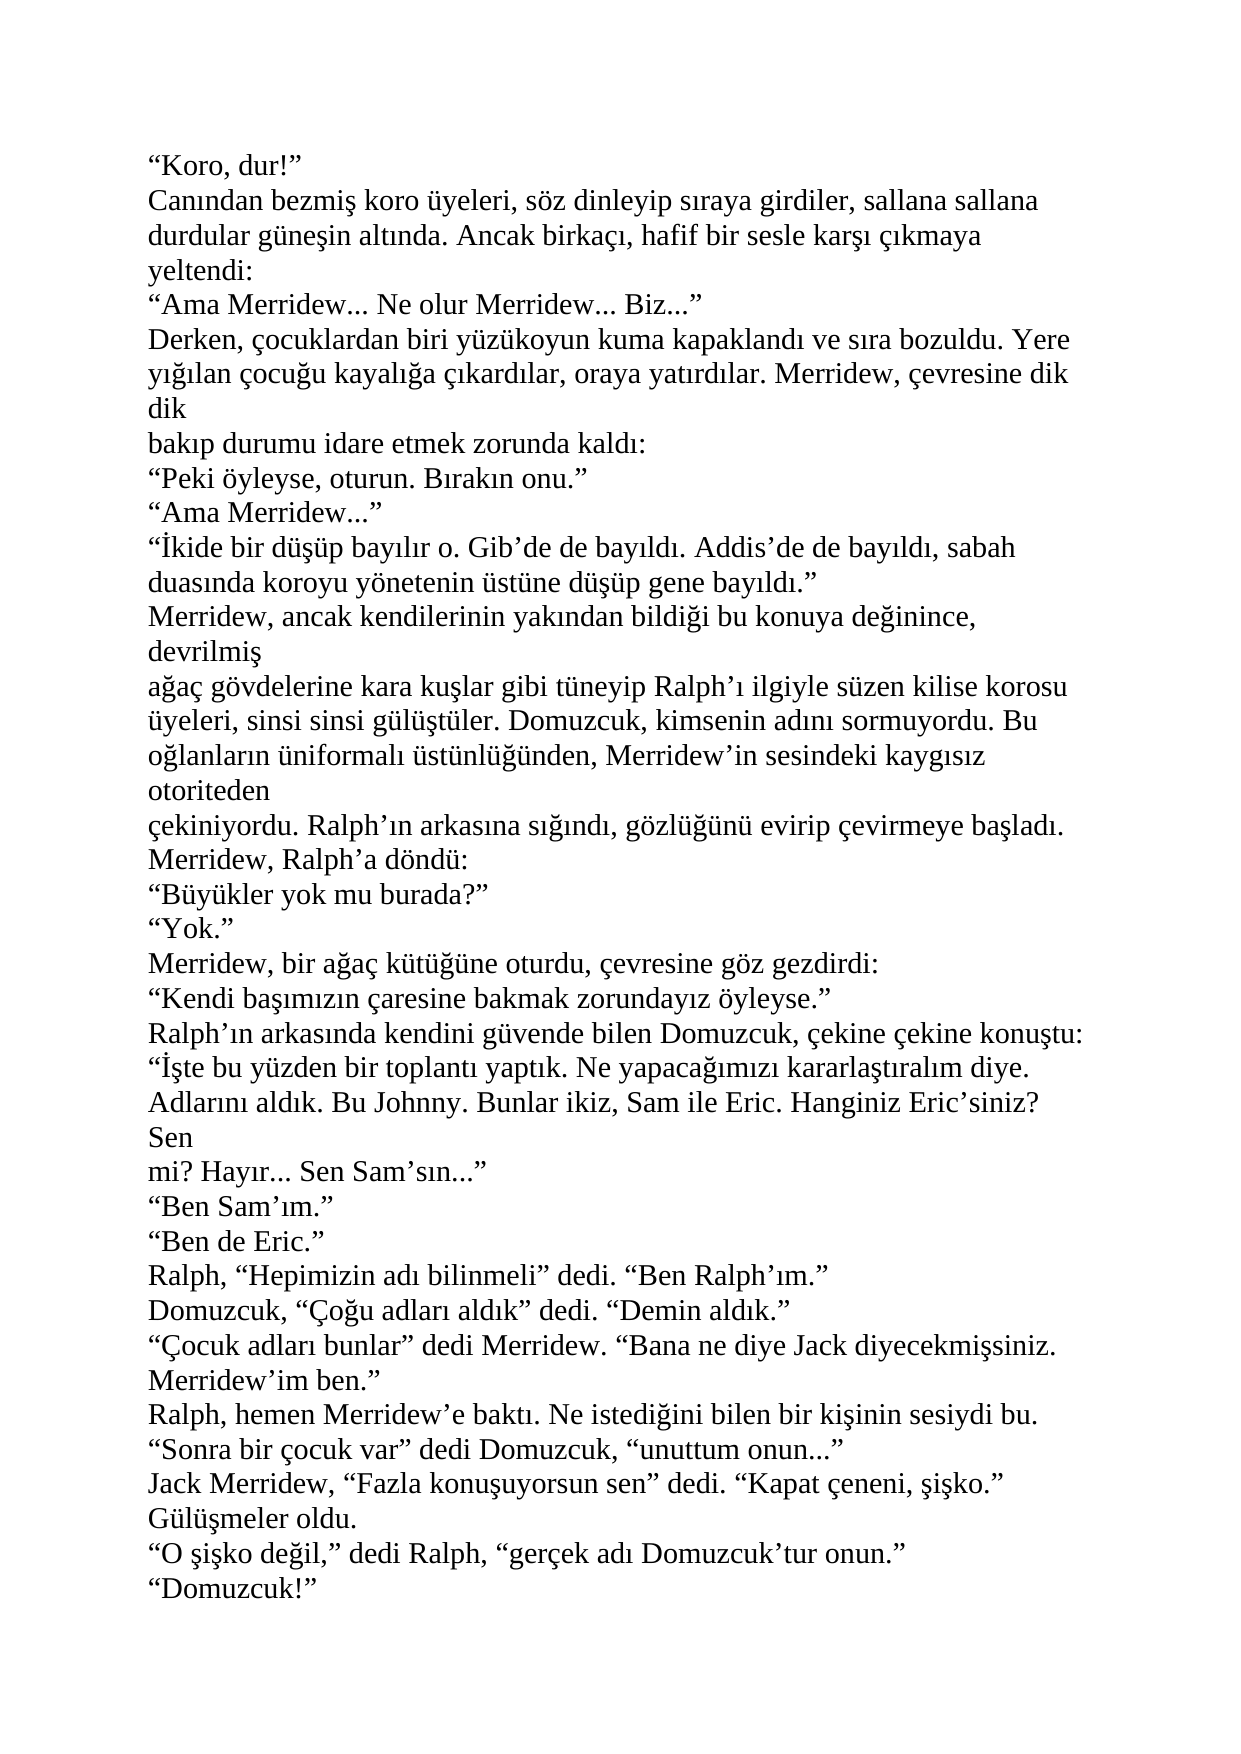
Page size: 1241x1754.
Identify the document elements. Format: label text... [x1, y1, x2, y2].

text çekiniyordu. Ralph’ın arkasına sığındı, gözlüğünü evirip çevirmeye başladı. [148, 807, 1093, 841]
text Gülüşmeler oldu. [148, 1500, 1093, 1535]
text yığılan çocuğu kayalığa çıkardılar, oraya yatırdılar. Merridew, çevresine dik dik [148, 356, 1093, 425]
text üyeleri, sinsi sinsi gülüştüler. Domuzcuk, kimsenin adını sormuyordu. Bu [148, 703, 1093, 737]
text ağaç gövdelerine kara kuşlar gibi tüneyip Ralph’ı ilgiyle süzen kilise korosu [148, 668, 1093, 703]
text “Domuzcuk!” [148, 1570, 1093, 1604]
text “Büyükler yok mu burada?” [148, 876, 1093, 911]
text “Yok.” [148, 911, 1093, 945]
text “Sonra bir çocuk var” dedi Domuzcuk, “unuttum onun...” [148, 1431, 1093, 1466]
text Jack Merridew, “Fazla konuşuyorsun sen” dedi. “Kapat çeneni, şişko.” [148, 1466, 1093, 1500]
text duasında koroyu yönetenin üstüne düşüp gene bayıldı.” [148, 564, 1093, 598]
text “Koro, dur!” [148, 148, 1093, 182]
text Derken, çocuklardan biri yüzükoyun kuma kapaklandı ve sıra bozuldu. Yere [148, 321, 1093, 356]
text “Ben Sam’ım.” [148, 1188, 1093, 1223]
text Merridew, bir ağaç kütüğüne oturdu, çevresine göz gezdirdi: [148, 945, 1093, 980]
text “Peki öyleyse, oturun. Bırakın onu.” [148, 460, 1093, 494]
text Merridew, ancak kendilerinin yakından bildiği bu konuya değinince, devrilmiş [148, 598, 1093, 668]
text Ralph’ın arkasında kendini güvende bilen Domuzcuk, çekine çekine konuştu: [148, 1015, 1093, 1049]
text Domuzcuk, “Çoğu adları aldık” dedi. “Demin aldık.” [148, 1292, 1093, 1327]
text Canından bezmiş koro üyeleri, söz dinleyip sıraya girdiler, sallana sallana [148, 182, 1093, 217]
text “O şişko değil,” dedi Ralph, “gerçek adı Domuzcuk’tur onun.” [148, 1535, 1093, 1570]
text oğlanların üniformalı üstünlüğünden, Merridew’in sesindeki kaygısız otoriteden [148, 737, 1093, 807]
text Merridew, Ralph’a döndü: [148, 841, 1093, 876]
text Ralph, hemen Merridew’e baktı. Ne istediğini bilen bir kişinin sesiydi bu. [148, 1396, 1093, 1431]
text “İşte bu yüzden bir toplantı yaptık. Ne yapacağımızı kararlaştıralım diye. [148, 1049, 1093, 1084]
text “Çocuk adları bunlar” dedi Merridew. “Bana ne diye Jack diyecekmişsiniz. [148, 1327, 1093, 1362]
text Adlarını aldık. Bu Johnny. Bunlar ikiz, Sam ile Eric. Hanginiz Eric’siniz? Sen [148, 1084, 1093, 1153]
text bakıp durumu idare etmek zorunda kaldı: [148, 425, 1093, 460]
text durdular güneşin altında. Ancak birkaçı, hafif bir sesle karşı çıkmaya yeltendi: [148, 217, 1093, 286]
text “Kendi başımızın çaresine bakmak zorundayız öyleyse.” [148, 980, 1093, 1015]
text mi? Hayır... Sen Sam’sın...” [148, 1153, 1093, 1188]
text Merridew’im ben.” [148, 1362, 1093, 1396]
text Ralph, “Hepimizin adı bilinmeli” dedi. “Ben Ralph’ım.” [148, 1258, 1093, 1292]
text “İkide bir düşüp bayılır o. Gib’de de bayıldı. Addis’de de bayıldı, sabah [148, 529, 1093, 564]
text “Ama Merridew...” [148, 494, 1093, 529]
text “Ama Merridew... Ne olur Merridew... Biz...” [148, 286, 1093, 321]
text “Ben de Eric.” [148, 1223, 1093, 1258]
